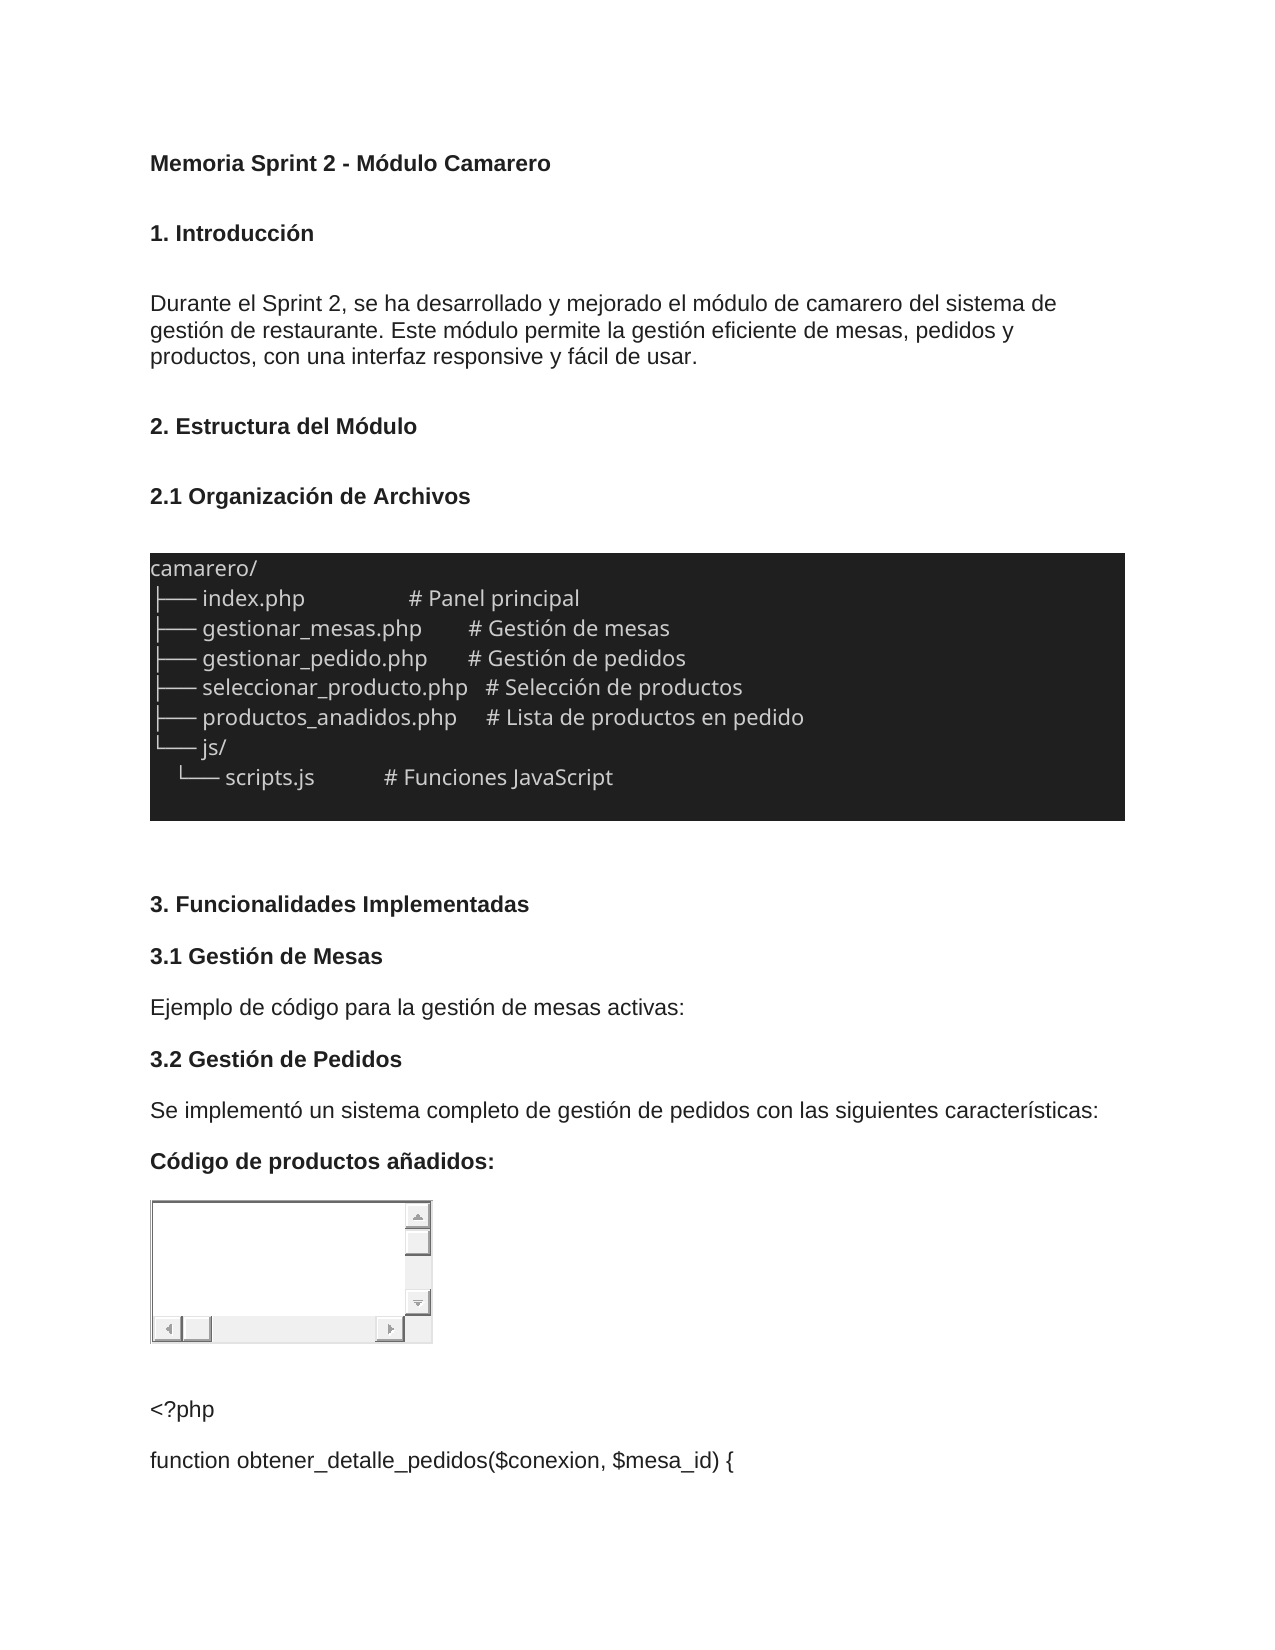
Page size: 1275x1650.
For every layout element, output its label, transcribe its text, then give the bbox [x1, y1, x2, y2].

text Código de productos añadidos: [150, 1148, 1125, 1174]
text ├── seleccionar_producto.php # Selección de productos [150, 672, 1125, 702]
text camarero/ [150, 553, 1125, 583]
text 3.1 Gestión de Mesas [150, 943, 1125, 969]
text ├── gestionar_pedido.php # Gestión de pedidos [150, 643, 1125, 672]
text ├── productos_anadidos.php # Lista de productos en pedido [150, 702, 1125, 732]
text ├── index.php # Panel principal [150, 583, 1125, 613]
text 3.2 Gestión de Pedidos [150, 1046, 1125, 1072]
text 3. Funcionalidades Implementadas [150, 891, 1125, 918]
text Memoria Sprint 2 - Módulo Camarero [150, 150, 1125, 176]
text Durante el Sprint 2, se ha desarrollado y mejorado el módulo de camarero del sistema de gestión de restaurante. Este módulo permite la gestión eficiente de mesas, pedidos y productos, con una interfaz responsive y fácil de usar. [150, 290, 1125, 369]
text 1. Introducción [150, 220, 1125, 246]
text Se implementó un sistema completo de gestión de pedidos con las siguientes características: [150, 1097, 1125, 1123]
text 2. Estructura del Módulo [150, 413, 1125, 439]
text Ejemplo de código para la gestión de mesas activas: [150, 994, 1125, 1021]
text function obtener_detalle_pedidos($conexion, $mesa_id) { [150, 1447, 1125, 1473]
text 2.1 Organización de Archivos [150, 483, 1125, 509]
text <?php [150, 1396, 1125, 1422]
text └── js/ [150, 732, 1125, 762]
text └── scripts.js # Funciones JavaScript [150, 762, 1125, 792]
text ├── gestionar_mesas.php # Gestión de mesas [150, 613, 1125, 643]
